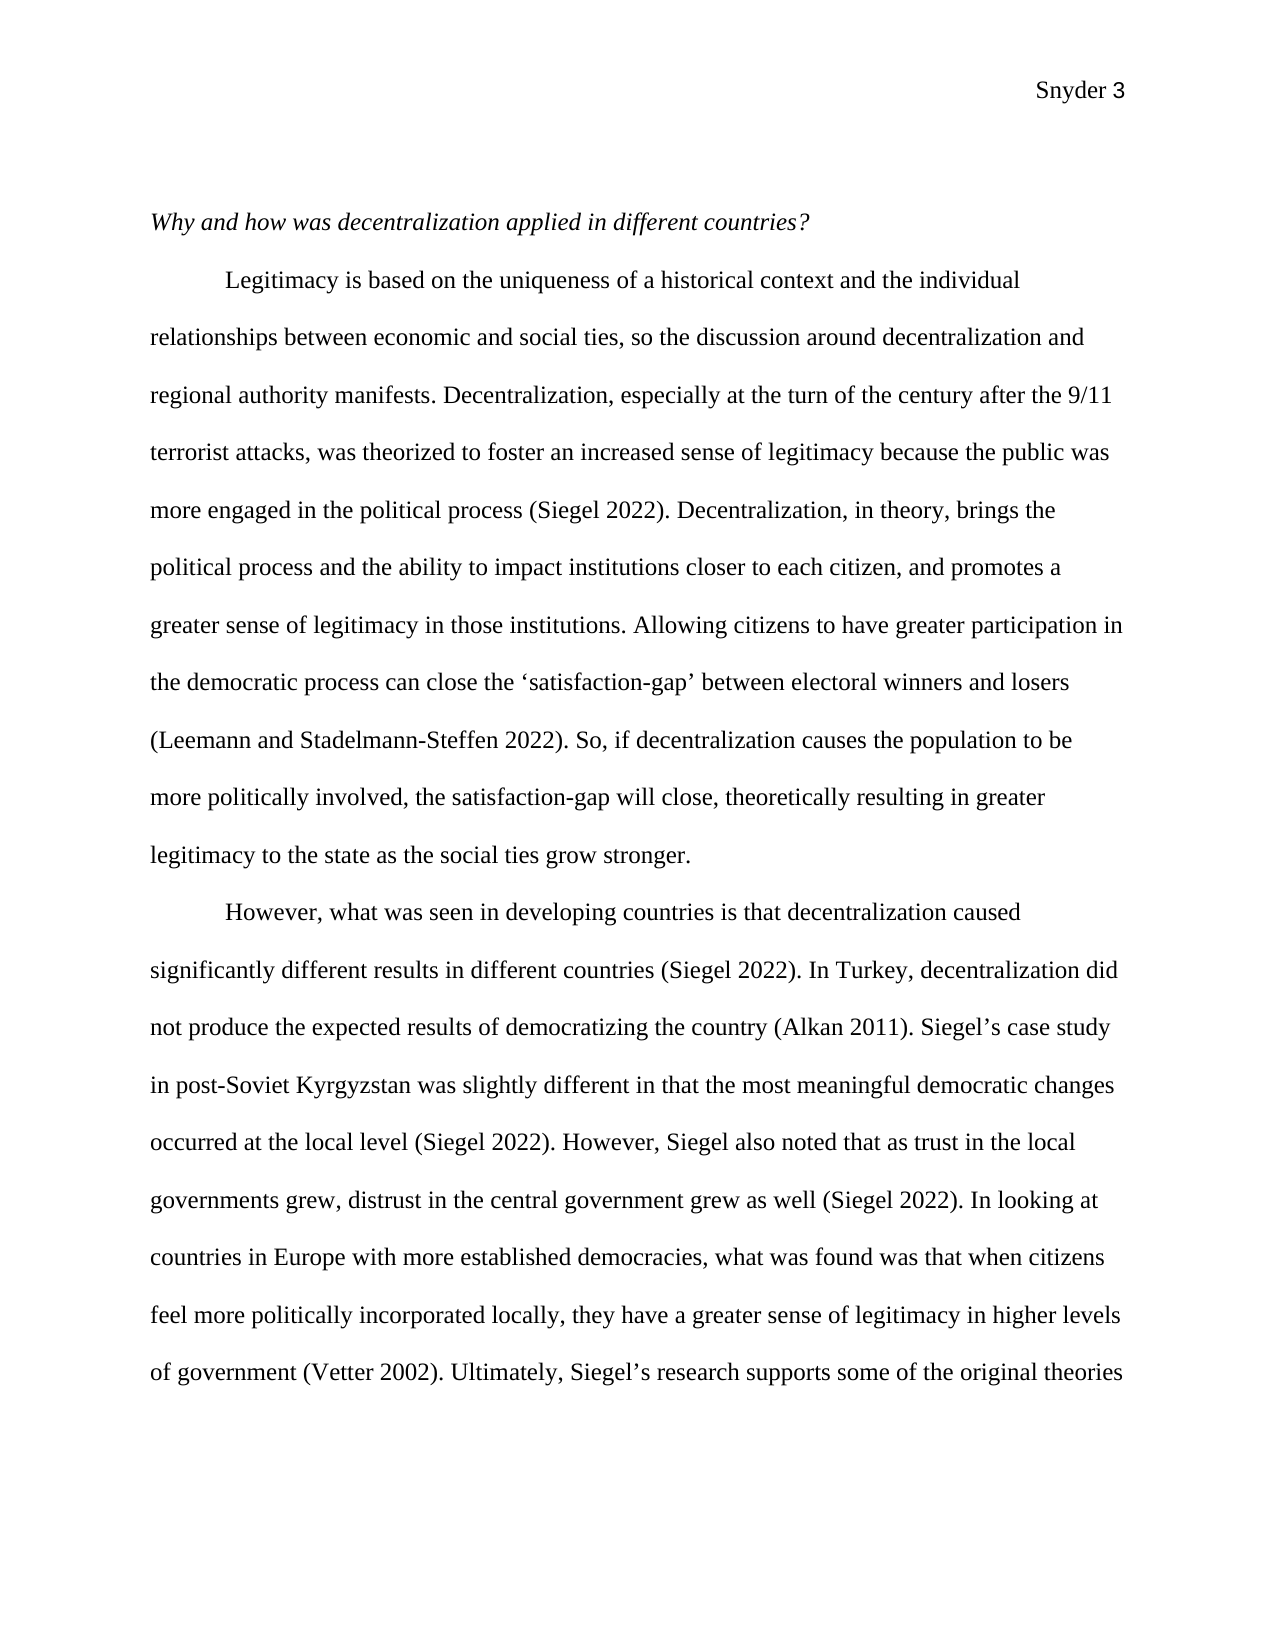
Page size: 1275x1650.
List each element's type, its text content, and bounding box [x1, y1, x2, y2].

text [150, 897, 1125, 1386]
text Legitimacy is based on the uniqueness of a historical context and the individual relationships between economic and social ties, so the discussion around decentralization and regional authority manifests. Decentralization, especially at the turn of the century after the 9/11 terrorist attacks, was theorized to foster an increased sense of legitimacy because the public was more engaged in the political process (Siegel 2022). Decentralization, in theory, brings the political process and the ability to impact institutions closer to each citizen, and promotes a greater sense of legitimacy in those institutions. Allowing citizens to have greater participation in the democratic process can close the ‘satisfaction-gap’ between electoral winners and losers (Leemann and Stadelmann-Steffen 2022). So, if decentralization causes the population to be more politically involved, the satisfaction-gap will close, theoretically resulting in greater legitimacy to the state as the social ties grow stronger. [150, 265, 1125, 869]
text Why and how was decentralization applied in different countries? [150, 207, 1125, 236]
